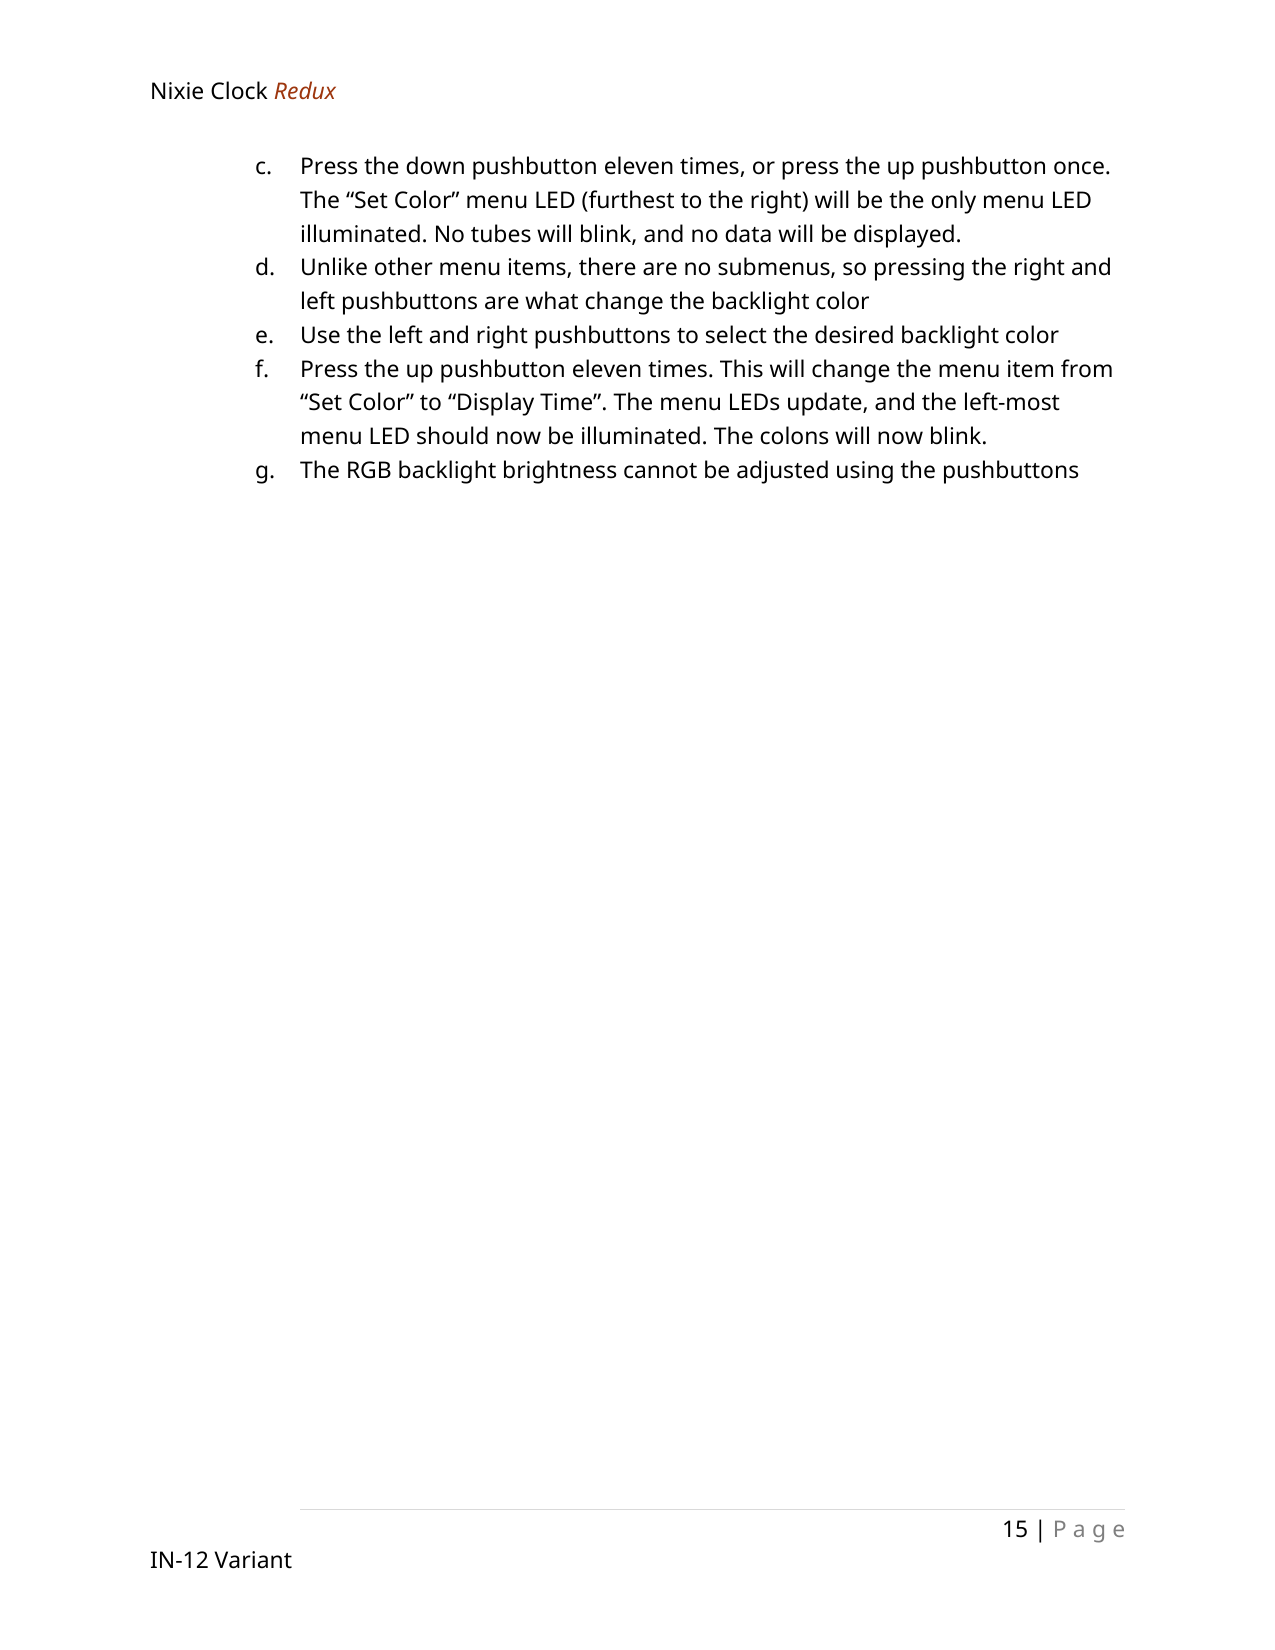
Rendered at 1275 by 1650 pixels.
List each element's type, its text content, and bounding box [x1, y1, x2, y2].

list Press the up pushbutton eleven times. This will change the menu item from “Set Color” to “Display Time”. The menu LEDs update, and the left-most menu LED should now be illuminated. The colons will now blink. [255, 352, 1125, 451]
list Use the left and right pushbuttons to select the desired backlight color [255, 319, 1125, 350]
list The RGB backlight brightness cannot be adjusted using the pushbuttons [255, 454, 1125, 485]
list Press the down pushbutton eleven times, or press the up pushbutton once. The “Set Color” menu LED (furthest to the right) will be the only menu LED illuminated. No tubes will blink, and no data will be displayed. [255, 150, 1125, 249]
list Unlike other menu items, there are no submenus, so pressing the right and left pushbuttons are what change the backlight color [255, 251, 1125, 316]
